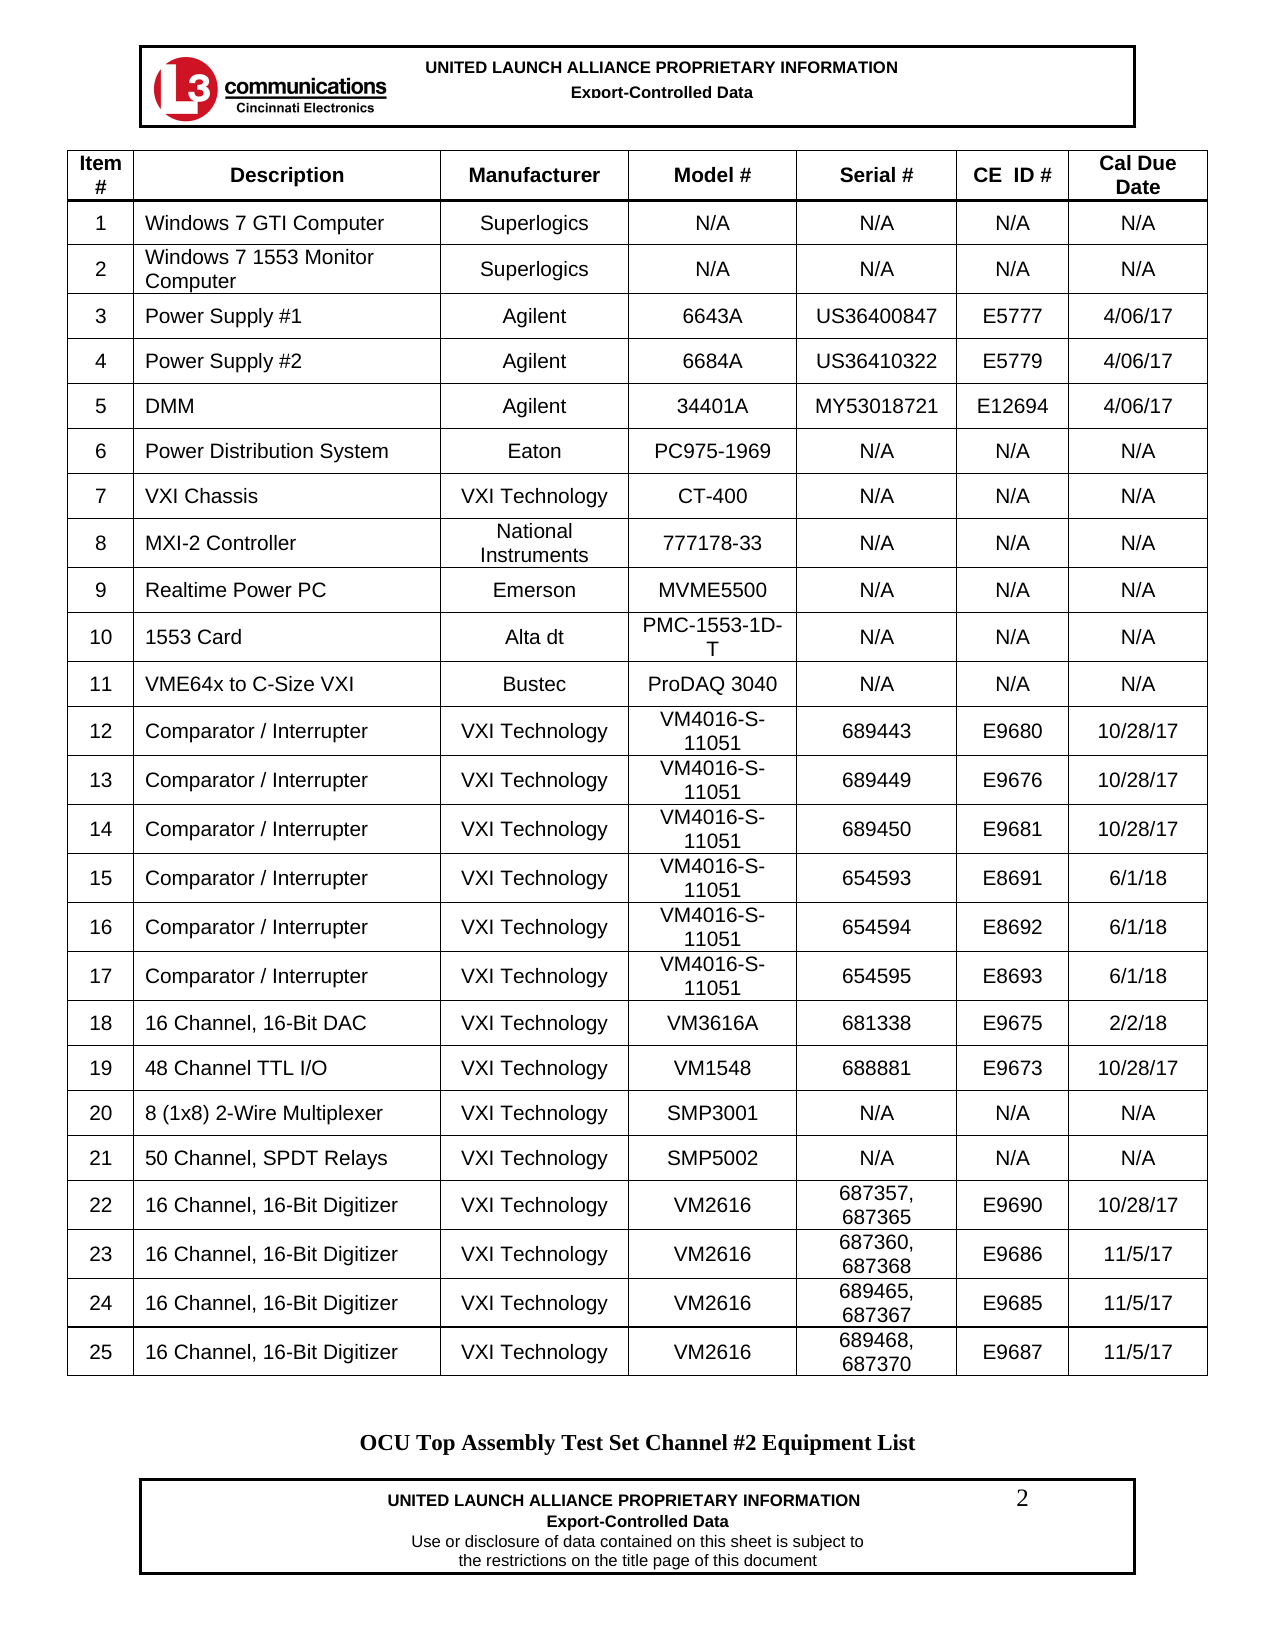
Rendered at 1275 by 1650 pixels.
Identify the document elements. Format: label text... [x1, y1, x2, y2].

table_cell Comparator / Interrupter [134, 854, 440, 902]
table_cell 20 [68, 1091, 133, 1134]
table_cell 6/1/18 [1069, 854, 1207, 902]
table_cell 1553 Card [134, 613, 440, 661]
table_cell ProDAQ 3040 [629, 662, 796, 706]
table_cell VME64x to C-Size VXI [134, 662, 440, 706]
table_cell N/A [797, 519, 956, 567]
table_cell Agilent [441, 384, 628, 428]
table_cell N/A [797, 568, 956, 612]
table_cell VM1548 [629, 1046, 796, 1089]
table_cell N/A [957, 613, 1068, 661]
table_cell 654595 [797, 952, 956, 999]
table_cell 654594 [797, 903, 956, 951]
table_cell 16 Channel, 16-Bit DAC [134, 1001, 440, 1044]
table_cell 10/28/17 [1069, 707, 1207, 755]
table_cell 16 Channel, 16-Bit Digitizer [134, 1230, 440, 1277]
table_cell 14 [68, 805, 133, 853]
table_cell VM4016-S-11051 [629, 756, 796, 804]
table_cell 22 [68, 1181, 133, 1228]
table_cell 19 [68, 1046, 133, 1089]
table_cell VXI Technology [441, 1181, 628, 1228]
table_cell VXI Technology [441, 474, 628, 518]
table_cell 24 [68, 1279, 133, 1326]
table_cell VXI Technology [441, 707, 628, 755]
table_cell 654593 [797, 854, 956, 902]
table_cell N/A [957, 568, 1068, 612]
table_cell N/A [1069, 202, 1207, 244]
table_cell 7 [68, 474, 133, 518]
table_cell N/A [797, 429, 956, 473]
table_cell 23 [68, 1230, 133, 1277]
table_cell PC975-1969 [629, 429, 796, 473]
table_cell 689443 [797, 707, 956, 755]
table_cell 689468, 687370 [797, 1328, 956, 1375]
table_cell N/A [1069, 568, 1207, 612]
table_cell National Instruments [441, 519, 628, 567]
table_cell E8693 [957, 952, 1068, 999]
table_cell US36410322 [797, 339, 956, 383]
table_cell 687360, 687368 [797, 1230, 956, 1277]
table_cell VM2616 [629, 1279, 796, 1326]
table_cell VXI Technology [441, 854, 628, 902]
table_cell Superlogics [441, 245, 628, 293]
table_cell N/A [957, 245, 1068, 293]
table_cell 16 [68, 903, 133, 951]
table_cell N/A [629, 202, 796, 244]
table_cell E8691 [957, 854, 1068, 902]
table_cell VXI Technology [441, 805, 628, 853]
table_cell 1 [68, 202, 133, 244]
table_cell N/A [957, 662, 1068, 706]
table_cell E9686 [957, 1230, 1068, 1277]
table_cell MXI-2 Controller [134, 519, 440, 567]
table_cell 8 (1x8) 2-Wire Multiplexer [134, 1091, 440, 1134]
table_cell N/A [957, 1136, 1068, 1179]
table_cell 34401A [629, 384, 796, 428]
table_cell VXI Technology [441, 1230, 628, 1277]
table_cell N/A [957, 519, 1068, 567]
table_header Serial # [797, 151, 956, 199]
table_cell Comparator / Interrupter [134, 707, 440, 755]
table_cell 3 [68, 294, 133, 338]
table_cell N/A [1069, 429, 1207, 473]
table_cell 6/1/18 [1069, 952, 1207, 999]
table_cell 10 [68, 613, 133, 661]
table_cell Windows 7 1553 Monitor Computer [134, 245, 440, 293]
table_header Manufacturer [441, 151, 628, 199]
table_cell N/A [797, 1136, 956, 1179]
table_cell 18 [68, 1001, 133, 1044]
table_cell 5 [68, 384, 133, 428]
table_header CE ID # [957, 151, 1068, 199]
table_cell 4/06/17 [1069, 384, 1207, 428]
table_cell 12 [68, 707, 133, 755]
table_cell E9680 [957, 707, 1068, 755]
table_cell Alta dt [441, 613, 628, 661]
table_cell VM2616 [629, 1181, 796, 1228]
table_cell 2 [68, 245, 133, 293]
table_cell E8692 [957, 903, 1068, 951]
table_cell 2/2/18 [1069, 1001, 1207, 1044]
table_cell Power Distribution System [134, 429, 440, 473]
table_cell VM4016-S-11051 [629, 903, 796, 951]
table_cell VXI Technology [441, 903, 628, 951]
table_cell E5777 [957, 294, 1068, 338]
table_cell VXI Technology [441, 756, 628, 804]
table_cell VM2616 [629, 1230, 796, 1277]
table_cell 16 Channel, 16-Bit Digitizer [134, 1279, 440, 1326]
table_header Item # [68, 151, 133, 199]
table_cell N/A [1069, 1091, 1207, 1134]
table_cell N/A [957, 1091, 1068, 1134]
table_cell 6 [68, 429, 133, 473]
table_cell N/A [797, 613, 956, 661]
table_cell Emerson [441, 568, 628, 612]
table_cell VM2616 [629, 1328, 796, 1375]
table_cell VM4016-S-11051 [629, 952, 796, 999]
table_cell 15 [68, 854, 133, 902]
table_cell Comparator / Interrupter [134, 952, 440, 999]
table_cell 11/5/17 [1069, 1230, 1207, 1277]
table_cell 689465, 687367 [797, 1279, 956, 1326]
table_cell E9687 [957, 1328, 1068, 1375]
table_cell Agilent [441, 294, 628, 338]
table_cell 4 [68, 339, 133, 383]
table_cell 4/06/17 [1069, 339, 1207, 383]
table_cell N/A [797, 474, 956, 518]
picture [150, 50, 389, 125]
table_cell 48 Channel TTL I/O [134, 1046, 440, 1089]
table_header Model # [629, 151, 796, 199]
table_cell CT-400 [629, 474, 796, 518]
table_cell N/A [1069, 519, 1207, 567]
table_cell 17 [68, 952, 133, 999]
table_cell Comparator / Interrupter [134, 805, 440, 853]
table_cell 13 [68, 756, 133, 804]
table_cell Power Supply #1 [134, 294, 440, 338]
table_cell VXI Technology [441, 1136, 628, 1179]
table_cell N/A [1069, 662, 1207, 706]
table_header Cal Due Date [1069, 151, 1207, 199]
table_cell 8 [68, 519, 133, 567]
table_cell 6/1/18 [1069, 903, 1207, 951]
table_cell N/A [797, 202, 956, 244]
text OCU Top Assembly Test Set Channel #2 Equipment List [150, 1429, 1125, 1456]
table_cell VXI Technology [441, 1279, 628, 1326]
table_header Description [134, 151, 440, 199]
table_cell VM4016-S-11051 [629, 854, 796, 902]
table_cell MY53018721 [797, 384, 956, 428]
table_cell US36400847 [797, 294, 956, 338]
table_cell 689450 [797, 805, 956, 853]
table_cell VXI Technology [441, 1046, 628, 1089]
table_cell N/A [797, 245, 956, 293]
table_cell 689449 [797, 756, 956, 804]
table_cell Realtime Power PC [134, 568, 440, 612]
table_cell 688881 [797, 1046, 956, 1089]
table_cell Windows 7 GTI Computer [134, 202, 440, 244]
table_cell Comparator / Interrupter [134, 903, 440, 951]
table_cell VXI Chassis [134, 474, 440, 518]
table_cell 681338 [797, 1001, 956, 1044]
table_cell VXI Technology [441, 1001, 628, 1044]
table_cell VM4016-S-11051 [629, 805, 796, 853]
table_cell E9681 [957, 805, 1068, 853]
table_cell 50 Channel, SPDT Relays [134, 1136, 440, 1179]
table_cell 687357, 687365 [797, 1181, 956, 1228]
table_cell N/A [957, 429, 1068, 473]
table_cell N/A [1069, 245, 1207, 293]
table_cell 16 Channel, 16-Bit Digitizer [134, 1328, 440, 1375]
table_cell E9685 [957, 1279, 1068, 1326]
table_cell Power Supply #2 [134, 339, 440, 383]
table_cell 25 [68, 1328, 133, 1375]
table_cell VXI Technology [441, 1328, 628, 1375]
table_cell Superlogics [441, 202, 628, 244]
table_cell E12694 [957, 384, 1068, 428]
table_cell Eaton [441, 429, 628, 473]
table_cell VM3616A [629, 1001, 796, 1044]
table_cell E9690 [957, 1181, 1068, 1228]
table_cell N/A [957, 202, 1068, 244]
table_cell N/A [957, 474, 1068, 518]
table_cell 11 [68, 662, 133, 706]
table_cell VXI Technology [441, 952, 628, 999]
table_cell 6643A [629, 294, 796, 338]
table_cell N/A [1069, 474, 1207, 518]
table_cell 10/28/17 [1069, 1181, 1207, 1228]
table_cell N/A [1069, 1136, 1207, 1179]
table_cell 10/28/17 [1069, 756, 1207, 804]
table_cell Agilent [441, 339, 628, 383]
table_cell E9673 [957, 1046, 1068, 1089]
table_cell N/A [797, 662, 956, 706]
table_cell 777178-33 [629, 519, 796, 567]
table_cell 11/5/17 [1069, 1328, 1207, 1375]
table_cell E5779 [957, 339, 1068, 383]
table_cell DMM [134, 384, 440, 428]
table_cell MVME5500 [629, 568, 796, 612]
table_cell 21 [68, 1136, 133, 1179]
table_cell 9 [68, 568, 133, 612]
table_cell 10/28/17 [1069, 1046, 1207, 1089]
table_cell SMP3001 [629, 1091, 796, 1134]
table_cell E9676 [957, 756, 1068, 804]
table_cell E9675 [957, 1001, 1068, 1044]
table_cell Comparator / Interrupter [134, 756, 440, 804]
table_cell 4/06/17 [1069, 294, 1207, 338]
table_cell N/A [797, 1091, 956, 1134]
table_cell N/A [629, 245, 796, 293]
table_cell 6684A [629, 339, 796, 383]
table_cell VM4016-S-11051 [629, 707, 796, 755]
table_cell N/A [1069, 613, 1207, 661]
table_cell PMC-1553-1D-T [629, 613, 796, 661]
table_cell 16 Channel, 16-Bit Digitizer [134, 1181, 440, 1228]
table_cell SMP5002 [629, 1136, 796, 1179]
table_cell VXI Technology [441, 1091, 628, 1134]
table_cell 10/28/17 [1069, 805, 1207, 853]
table_cell 11/5/17 [1069, 1279, 1207, 1326]
table_cell Bustec [441, 662, 628, 706]
